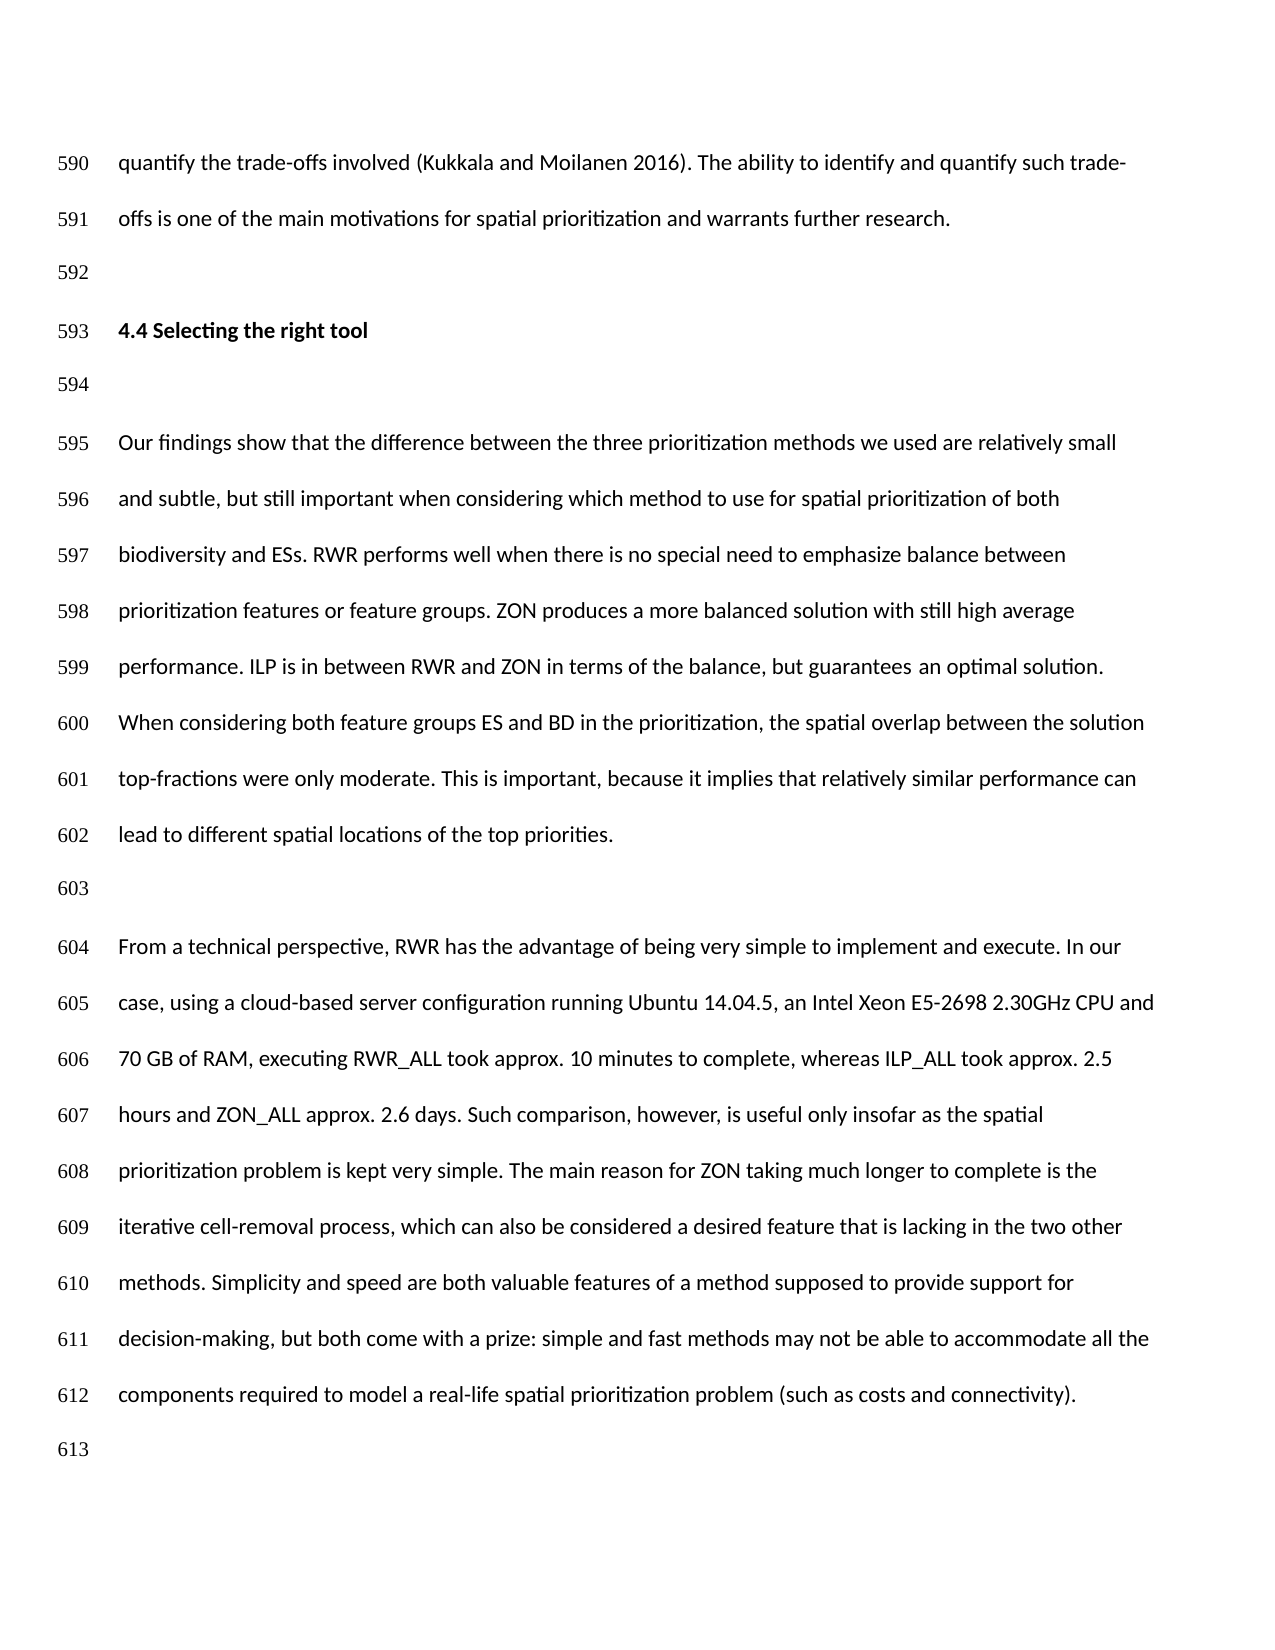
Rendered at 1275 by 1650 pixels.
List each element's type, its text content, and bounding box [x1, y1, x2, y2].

subtitle 4.4 Selecting the right tool [118, 316, 1157, 344]
text Our findings show that the difference between the three prioritization methods we used are relatively small and subtle, but still important when considering which method to use for spatial prioritization of both biodiversity and ESs. RWR performs well when there is no special need to emphasize balance between prioritization features or feature groups. ZON produces a more balanced solution with still high average performance. ILP is in between RWR and ZON in terms of the balance, but guarantees an optimal solution. When considering both feature groups ES and BD in the prioritization, the spatial overlap between the solution top-fractions were only moderate. This is important, because it implies that relatively similar performance can lead to different spatial locations of the top priorities. [118, 428, 1157, 848]
text From a technical perspective, RWR has the advantage of being very simple to implement and execute. In our case, using a cloud-based server configuration running Ubuntu 14.04.5, an Intel Xeon E5-2698 2.30GHz CPU and 70 GB of RAM, executing RWR_ALL took approx. 10 minutes to complete, whereas ILP_ALL took approx. 2.5 hours and ZON_ALL approx. 2.6 days. Such comparison, however, is useful only insofar as the spatial prioritization problem is kept very simple. The main reason for ZON taking much longer to complete is the iterative cell-removal process, which can also be considered a desired feature that is lacking in the two other methods. Simplicity and speed are both valuable features of a method supposed to provide support for decision-making, but both come with a prize: simple and fast methods may not be able to accommodate all the components required to model a real-life spatial prioritization problem (such as costs and connectivity). [118, 932, 1157, 1408]
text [118, 148, 1157, 232]
